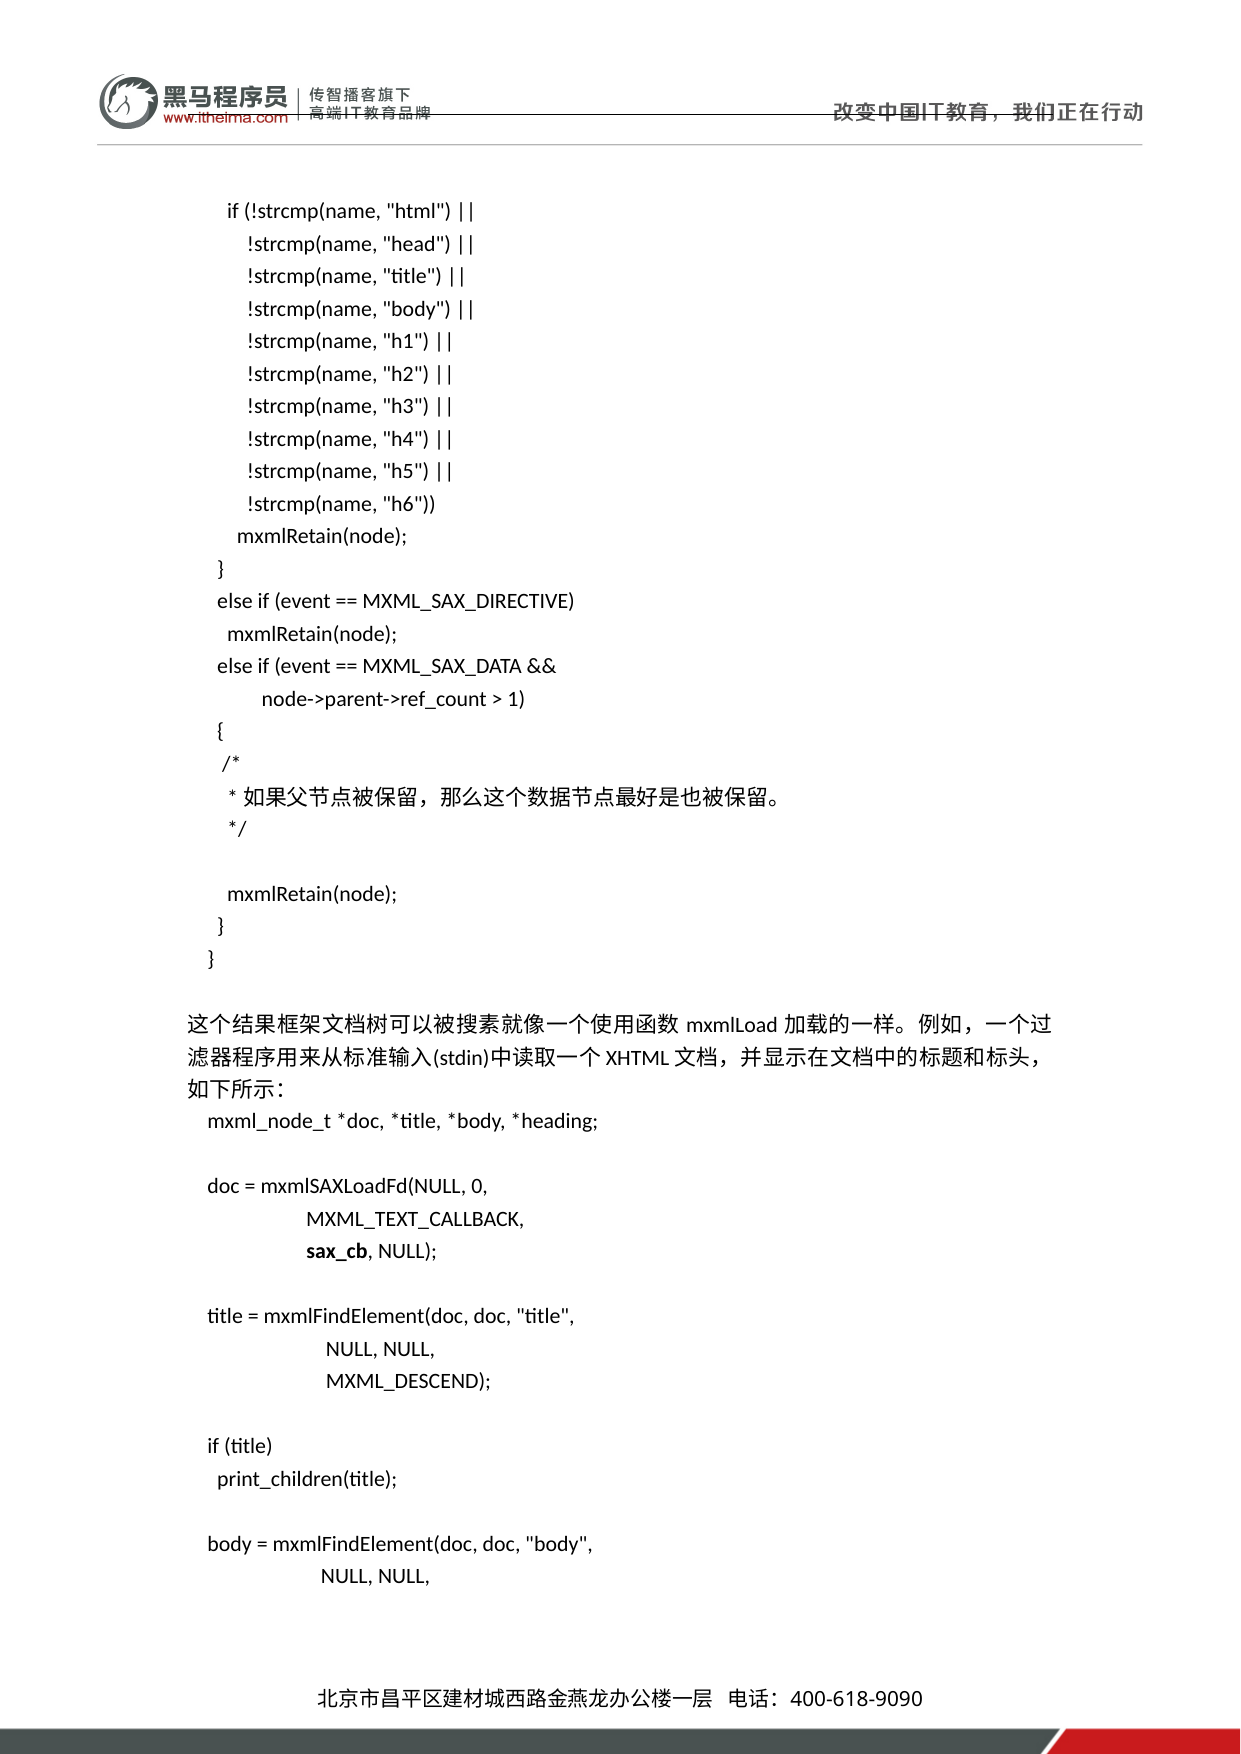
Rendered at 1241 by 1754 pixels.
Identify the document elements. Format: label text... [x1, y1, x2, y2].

text !strcmp(name, "h2") || [187, 357, 1053, 389]
text print_children(title); [187, 1462, 1053, 1494]
text */ [187, 812, 1053, 844]
text !strcmp(name, "head") || [187, 227, 1053, 259]
text !strcmp(name, "body") || [187, 292, 1053, 324]
text mxmlRetain(node); [187, 877, 1053, 909]
text !strcmp(name, "h4") || [187, 422, 1053, 454]
text mxmlRetain(node); [187, 617, 1053, 649]
text title = mxmlFindElement(doc, doc, "title", [187, 1299, 1053, 1332]
text else if (event == MXML_SAX_DIRECTIVE) [187, 584, 1053, 617]
text mxml_node_t *doc, *title, *body, *heading; [187, 1104, 1053, 1137]
text !strcmp(name, "h6")) [187, 487, 1053, 519]
picture [0, 3, 1241, 153]
text MXML_DESCEND); [187, 1364, 1053, 1397]
text else if (event == MXML_SAX_DATA && [187, 649, 1053, 682]
text node->parent->ref_count > 1) [187, 682, 1053, 714]
text MXML_TEXT_CALLBACK, [187, 1202, 1053, 1234]
text doc = mxmlSAXLoadFd(NULL, 0, [187, 1169, 1053, 1202]
text if (!strcmp(name, "html") || [187, 194, 1053, 227]
text } [187, 909, 1053, 942]
text sax_cb, NULL); [187, 1234, 1053, 1267]
text !strcmp(name, "h5") || [187, 454, 1053, 487]
text { [187, 714, 1053, 747]
text /* [187, 747, 1053, 779]
text 这个结果框架文档树可以被搜素就像一个使用函数mxmlLoad 加载的一样。例如，一个过滤器程序用来从标准输入(stdin)中读取一个XHTML文档，并显示在文档中的标题和标头，如下所示： [187, 1007, 1053, 1104]
text !strcmp(name, "h3") || [187, 389, 1053, 422]
text NULL, NULL, [187, 1559, 1053, 1592]
text mxmlRetain(node); [187, 519, 1053, 552]
text if (title) [187, 1429, 1053, 1462]
text !strcmp(name, "h1") || [187, 324, 1053, 357]
text !strcmp(name, "title") || [187, 259, 1053, 292]
text * 如果父节点被保留，那么这个数据节点最好是也被保留。 [187, 779, 1053, 812]
text } [187, 552, 1053, 584]
picture [0, 1669, 1241, 1754]
text body = mxmlFindElement(doc, doc, "body", [187, 1527, 1053, 1559]
text NULL, NULL, [187, 1332, 1053, 1364]
text } [187, 942, 1053, 974]
